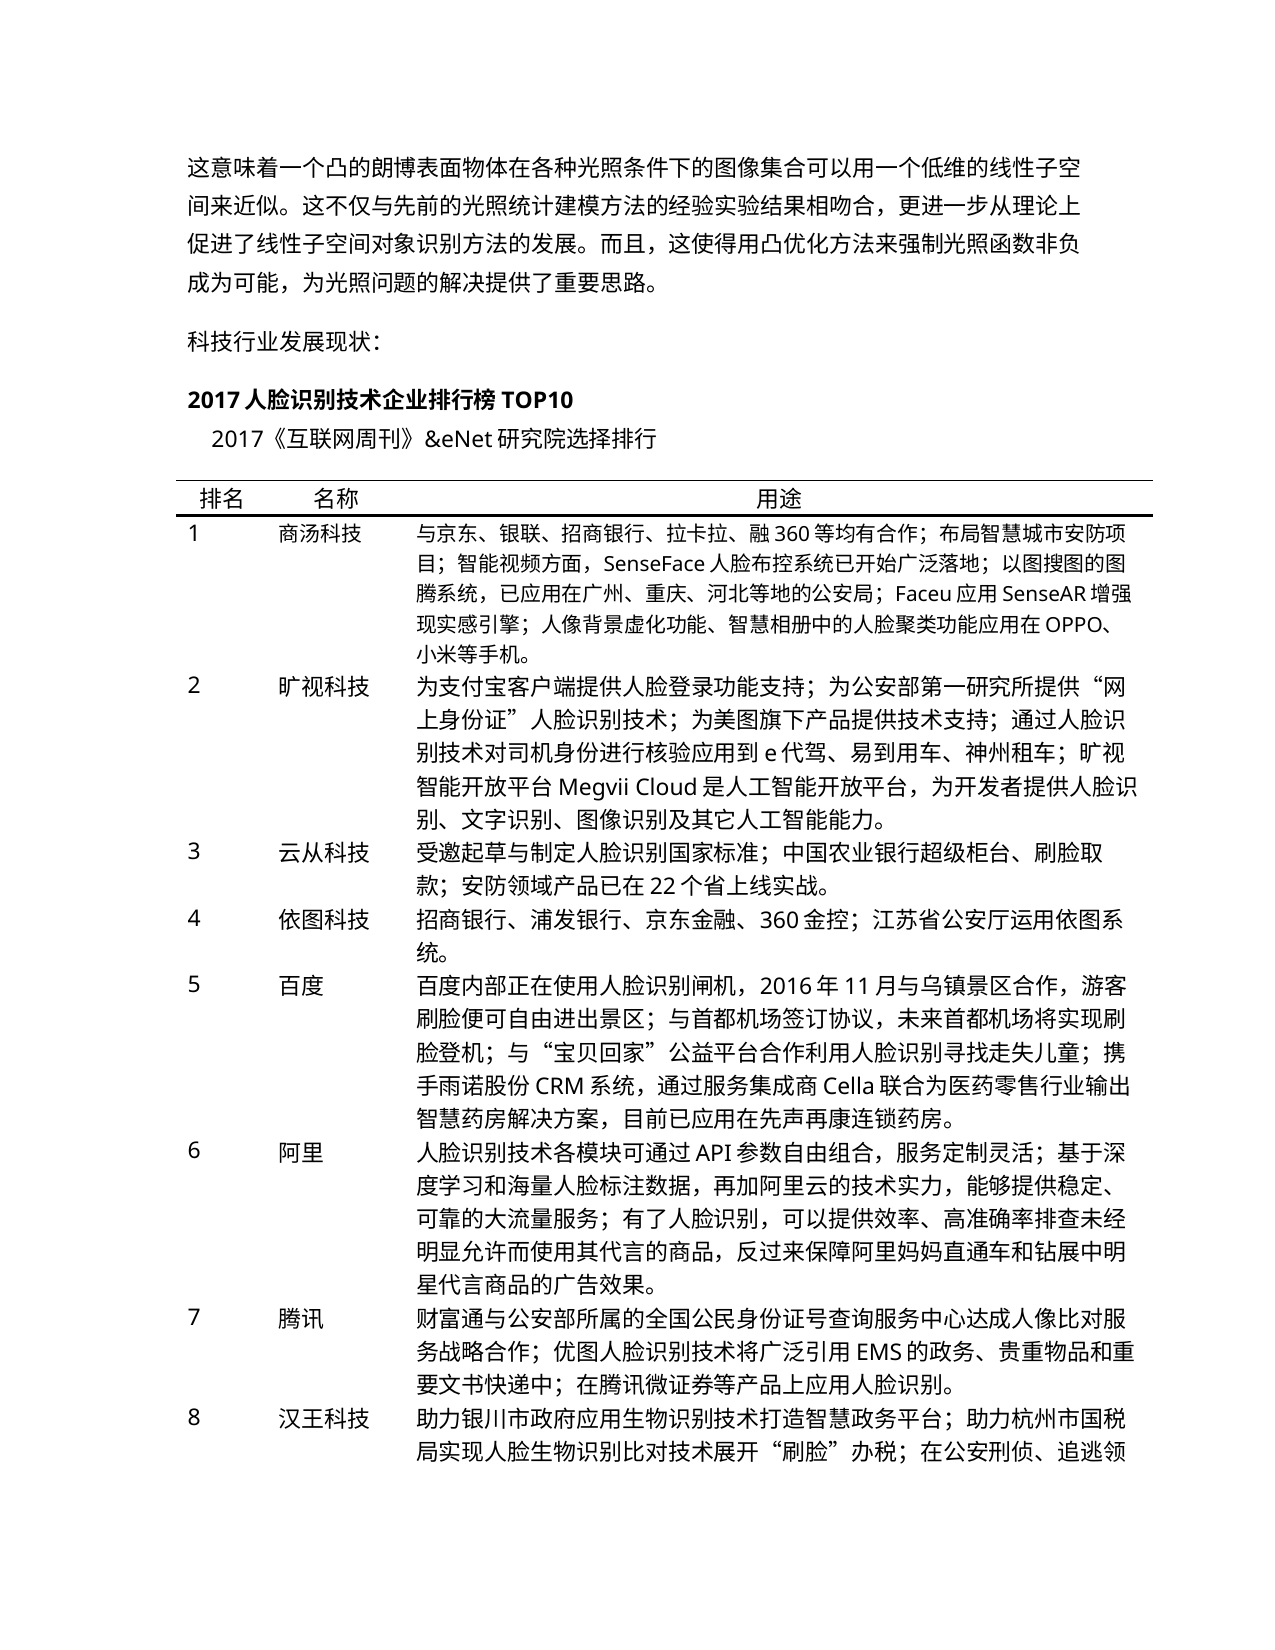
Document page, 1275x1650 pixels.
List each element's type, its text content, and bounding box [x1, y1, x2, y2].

table_cell 商汤科技 [268, 517, 404, 668]
table_cell 2 [176, 669, 267, 835]
table_cell 阿里 [268, 1134, 404, 1301]
table_header 用途 [405, 481, 1153, 514]
table_cell 3 [176, 835, 267, 901]
text 2017人脸识别技术企业排行榜TOP10 2017《互联网周刊》&eNet研究院选择排行 [187, 382, 1087, 454]
table_cell 依图科技 [268, 901, 404, 968]
table_cell 云从科技 [268, 835, 404, 901]
table_cell 百度 [268, 968, 404, 1134]
table_cell 旷视科技 [268, 669, 404, 835]
table_cell 招商银行、浦发银行、京东金融、360金控；江苏省公安厅运用依图系统。 [405, 901, 1153, 968]
table_cell 7 [176, 1301, 267, 1400]
table_cell 4 [176, 901, 267, 968]
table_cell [405, 1400, 1153, 1467]
table_cell 与京东、银联、招商银行、拉卡拉、融360等均有合作；布局智慧城市安防项目；智能视频方面，SenseFace人脸布控系统已开始广泛落地；以图搜图的图腾系统，已应用在广州、重庆、河北等地的公安局；Faceu应用SenseAR增强现实感引擎；人像背景虚化功能、智慧相册中的人脸聚类功能应用在OPPO、小米等手机。 [405, 517, 1153, 668]
table_cell 5 [176, 968, 267, 1134]
table_cell 受邀起草与制定人脸识别国家标准；中国农业银行超级柜台、刷脸取款；安防领域产品已在22个省上线实战。 [405, 835, 1153, 901]
table_cell 百度内部正在使用人脸识别闸机，2016年11月与乌镇景区合作，游客刷脸便可自由进出景区；与首都机场签订协议，未来首都机场将实现刷脸登机；与“宝贝回家”公益平台合作利用人脸识别寻找走失儿童；携手雨诺股份CRM系统，通过服务集成商Cella联合为医药零售行业输出智慧药房解决方案，目前已应用在先声再康连锁药房。 [405, 968, 1153, 1134]
table_cell 人脸识别技术各模块可通过API参数自由组合，服务定制灵活；基于深度学习和海量人脸标注数据，再加阿里云的技术实力，能够提供稳定、可靠的大流量服务；有了人脸识别，可以提供效率、高准确率排查未经明显允许而使用其代言的商品，反过来保障阿里妈妈直通车和钻展中明星代言商品的广告效果。 [405, 1134, 1153, 1301]
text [187, 150, 1087, 298]
text 科技行业发展现状： [187, 323, 1087, 357]
table_cell 财富通与公安部所属的全国公民身份证号查询服务中心达成人像比对服务战略合作；优图人脸识别技术将广泛引用EMS的政务、贵重物品和重要文书快递中；在腾讯微证券等产品上应用人脸识别。 [405, 1301, 1153, 1400]
table_cell 汉王科技 [268, 1400, 404, 1467]
table_cell 6 [176, 1134, 267, 1301]
table_header 排名 [176, 481, 267, 514]
table_header 名称 [268, 481, 404, 514]
table_cell 1 [176, 517, 267, 668]
table_cell 为支付宝客户端提供人脸登录功能支持；为公安部第一研究所提供“网上身份证”人脸识别技术；为美图旗下产品提供技术支持；通过人脸识别技术对司机身份进行核验应用到e代驾、易到用车、神州租车；旷视智能开放平台Megvii Cloud是人工智能开放平台，为开发者提供人脸识别、文字识别、图像识别及其它人工智能能力。 [405, 669, 1153, 835]
table_cell 腾讯 [268, 1301, 404, 1400]
table_cell 8 [176, 1400, 267, 1467]
